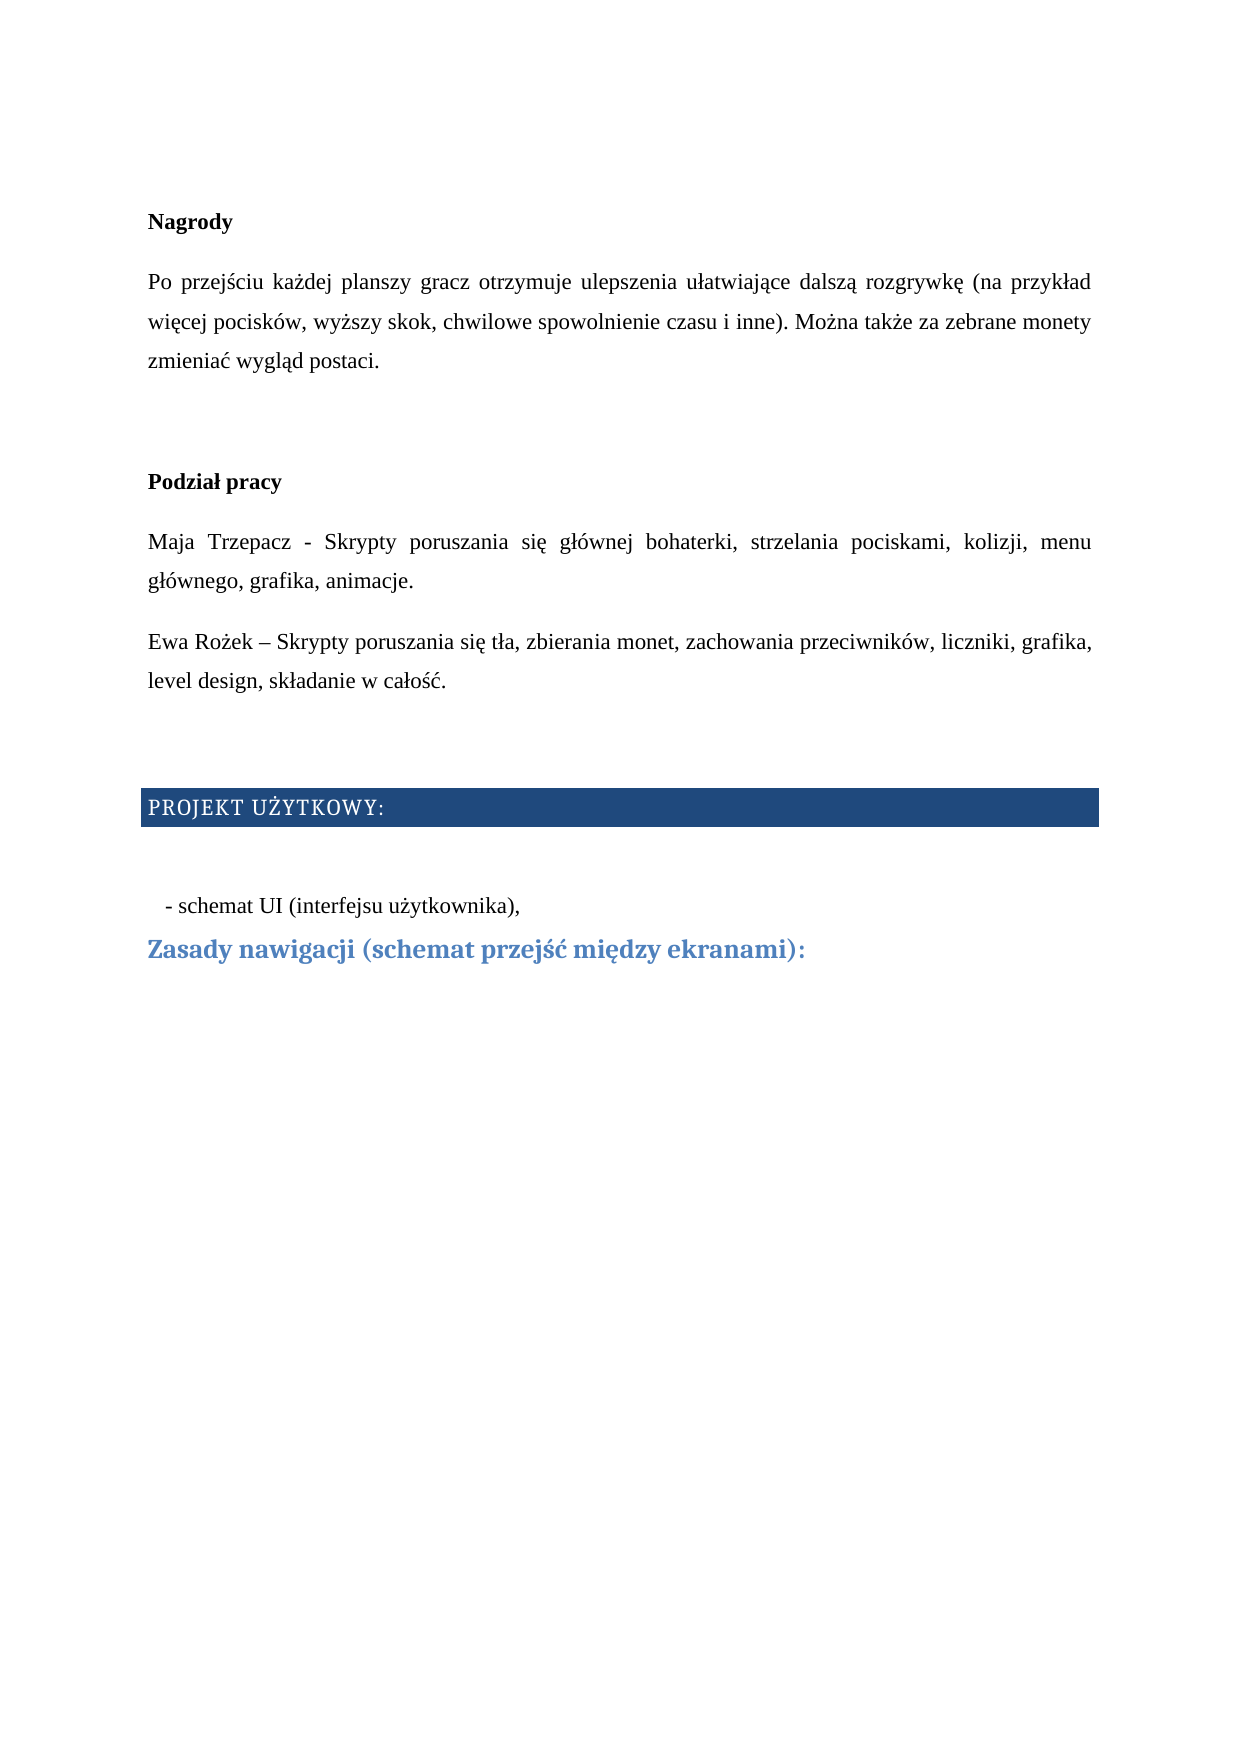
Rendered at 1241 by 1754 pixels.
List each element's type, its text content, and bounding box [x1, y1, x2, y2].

subtitle Projekt użytkowy: [148, 794, 1093, 821]
text Nagrody [148, 208, 1093, 234]
text Ewa Rożek – Skrypty poruszania się tła, zbierania monet, zachowania przeciwników, liczniki, grafika, level design, składanie w całość. [148, 628, 1093, 694]
text Maja Trzepacz - Skrypty poruszania się głównej bohaterki, strzelania pociskami, kolizji, menu głównego, grafika, animacje. [148, 528, 1093, 594]
text Po przejściu każdej planszy gracz otrzymuje ulepszenia ułatwiające dalszą rozgrywkę (na przykład więcej pocisków, wyższy skok, chwilowe spowolnienie czasu i inne). Można także za zebrane monety zmieniać wygląd postaci. [148, 268, 1093, 373]
text - schemat UI (interfejsu użytkownika), Zasady nawigacji (schemat przejść między ekranami): [148, 852, 1093, 965]
text Podział pracy [148, 468, 1093, 494]
